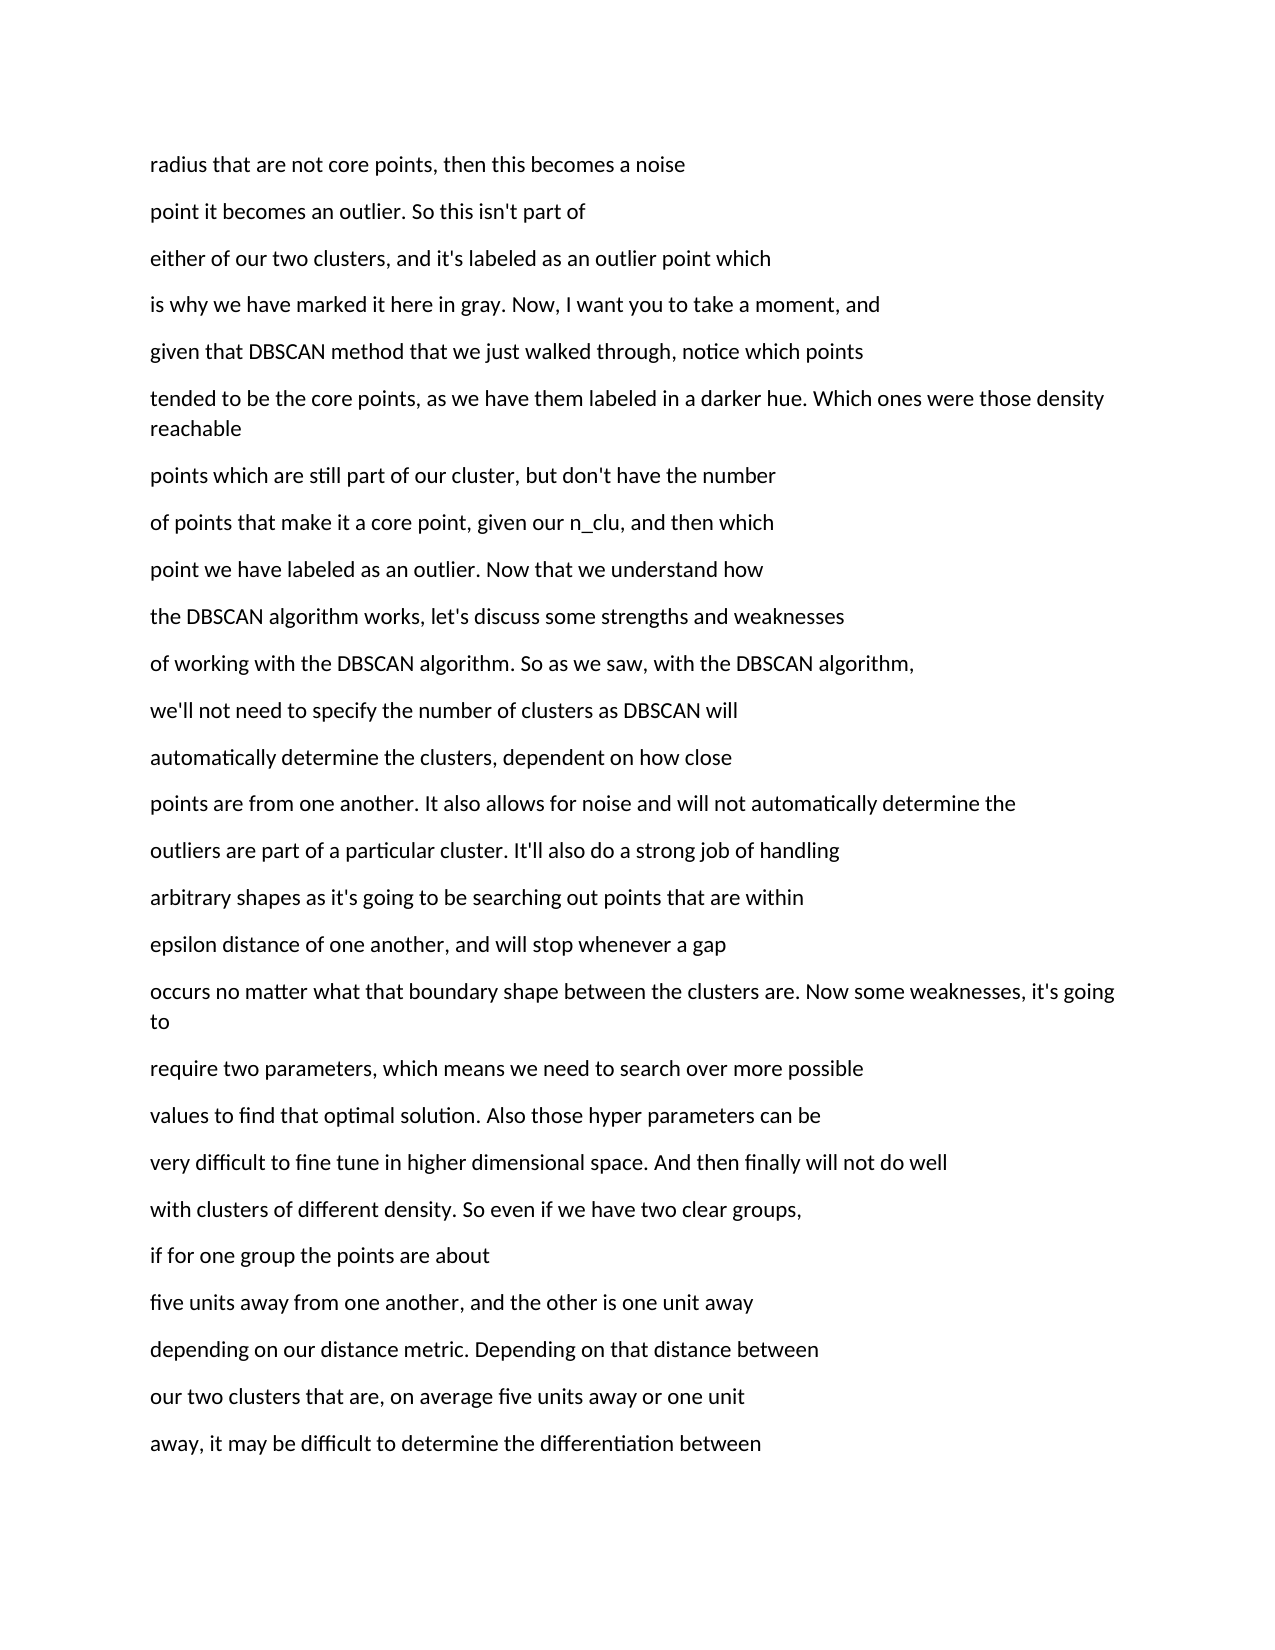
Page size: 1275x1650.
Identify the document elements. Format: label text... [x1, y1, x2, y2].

text point it becomes an outlier. So this isn't part of [150, 197, 1125, 225]
text points are from one another. It also allows for noise and will not automatically determine the [150, 789, 1125, 818]
text depending on our distance metric. Depending on that distance between [150, 1335, 1125, 1363]
text given that DBSCAN method that we just walked through, notice which points [150, 337, 1125, 366]
text five units away from one another, and the other is one unit away [150, 1288, 1125, 1317]
text values to find that optimal solution. Also those hyper parameters can be [150, 1101, 1125, 1129]
text is why we have marked it here in gray. Now, I want you to take a moment, and [150, 291, 1125, 319]
text points which are still part of our cluster, but don't have the number [150, 461, 1125, 489]
text epsilon distance of one another, and will stop whenever a gap [150, 930, 1125, 958]
text away, it may be difficult to determine the differentiation between [150, 1429, 1125, 1457]
text occurs no matter what that boundary shape between the clusters are. Now some weaknesses, it's going to [150, 977, 1125, 1035]
text arbitrary shapes as it's going to be searching out points that are within [150, 883, 1125, 911]
text automatically determine the clusters, dependent on how close [150, 743, 1125, 771]
text we'll not need to specify the number of clusters as DBSCAN will [150, 696, 1125, 724]
text the DBSCAN algorithm works, let's discuss some strengths and weaknesses [150, 602, 1125, 630]
text point we have labeled as an outlier. Now that we understand how [150, 555, 1125, 583]
text if for one group the points are about [150, 1242, 1125, 1270]
text very difficult to fine tune in higher dimensional space. And then finally will not do well [150, 1148, 1125, 1176]
text of working with the DBSCAN algorithm. So as we saw, with the DBSCAN algorithm, [150, 649, 1125, 677]
text require two parameters, which means we need to search over more possible [150, 1054, 1125, 1082]
text tended to be the core points, as we have them labeled in a darker hue. Which ones were those density reachable [150, 384, 1125, 443]
text with clusters of different density. So even if we have two clear groups, [150, 1195, 1125, 1223]
text either of our two clusters, and it's labeled as an outlier point which [150, 244, 1125, 272]
text our two clusters that are, on average five units away or one unit [150, 1382, 1125, 1410]
text radius that are not core points, then this becomes a noise [150, 150, 1125, 178]
text of points that make it a core point, given our n_clu, and then which [150, 508, 1125, 536]
text outliers are part of a particular cluster. It'll also do a strong job of handling [150, 836, 1125, 864]
